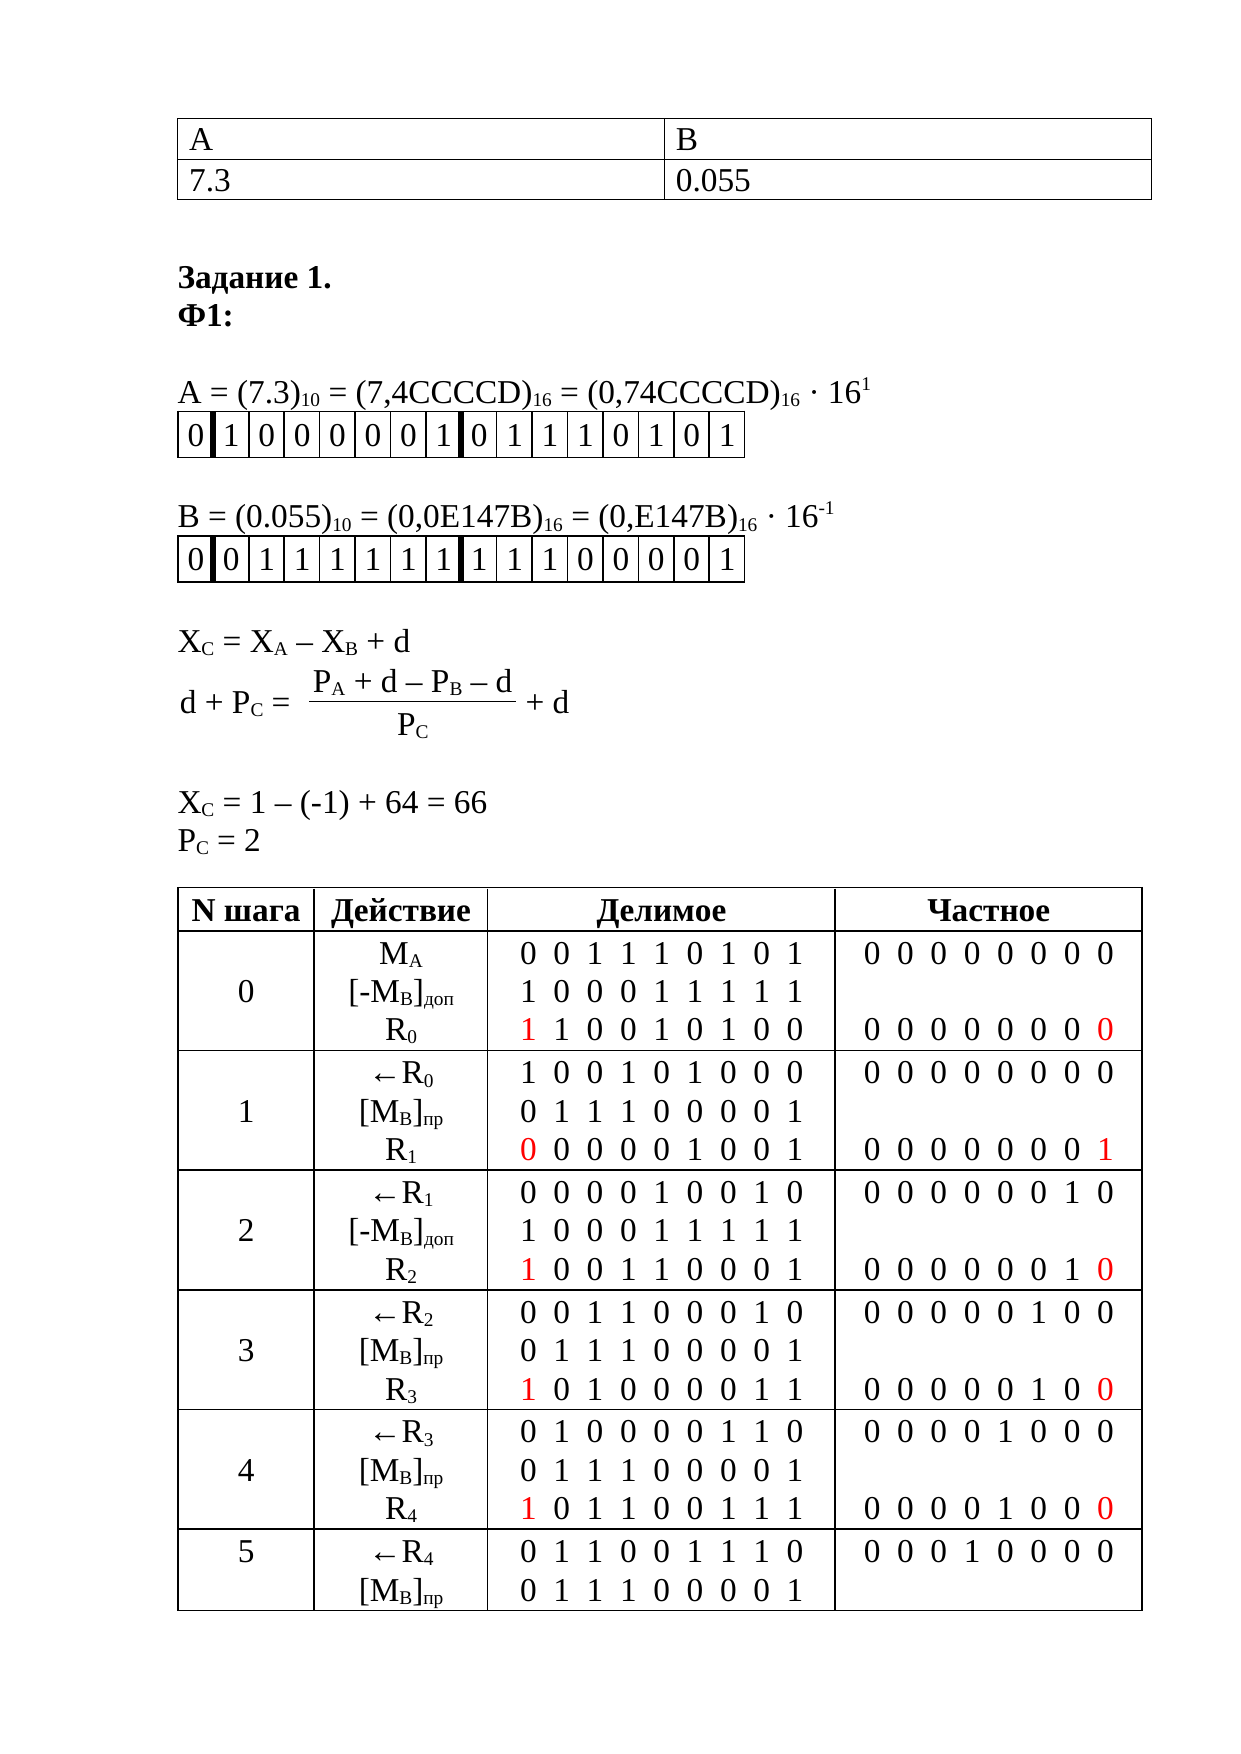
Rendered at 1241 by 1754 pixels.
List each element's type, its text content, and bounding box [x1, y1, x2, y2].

table_cell ←R2 [MB]пр R3 [315, 1291, 487, 1409]
table_cell 0 0 0 0 0 1 0 0 0 0 0 0 0 1 0 0 [836, 1291, 1141, 1409]
text XC = 1 – (-1) + 64 = 66 PC = 2 [177, 744, 1152, 887]
table_cell 0 0 0 0 0 0 0 0 0 0 0 0 0 0 0 0 [836, 932, 1141, 1049]
text XC = XA – XB + d [177, 583, 1152, 659]
table_cell 0 0 1 1 1 0 1 0 1 1 0 0 0 1 1 1 1 1 1 1 0 0 1 0 1 0 0 [488, 932, 834, 1049]
table_header Делимое [488, 888, 835, 930]
table_header 1 [464, 537, 496, 581]
table_header 1 [216, 412, 248, 457]
text A = (7.3)10 = (7,4CCCCD)16 = (0,74CCCCD)16 · 161 [177, 334, 1152, 411]
table_header 1 [533, 412, 567, 457]
table_header Частное [836, 888, 1141, 930]
table_header N шага [179, 888, 314, 930]
table_cell ←R0 [MB]пр R1 [315, 1051, 487, 1169]
table_cell 0 0 0 0 0 0 1 0 0 0 0 0 0 0 1 0 [836, 1171, 1141, 1289]
table_header 0 [639, 537, 673, 581]
table_cell 0 0 1 1 0 0 0 1 0 0 1 1 1 0 0 0 0 1 1 0 1 0 0 0 0 1 1 [488, 1291, 834, 1409]
table_header 1 [356, 537, 390, 581]
table_cell 1 [179, 1051, 313, 1169]
table_header 0 [391, 412, 425, 457]
table_header 0 [285, 412, 319, 457]
table_cell ←R1 [-MB]доп R2 [315, 1171, 487, 1289]
table_cell 1 0 0 1 0 1 0 0 0 0 1 1 1 0 0 0 0 1 0 0 0 0 0 1 0 0 1 [488, 1051, 834, 1169]
table_cell 2 [179, 1171, 313, 1289]
table_cell 4 [179, 1410, 313, 1528]
table_cell 0 0 0 0 0 0 0 0 0 0 0 0 0 0 0 1 [836, 1051, 1141, 1169]
table_header d + PC = [177, 659, 309, 744]
table_header 0 [604, 537, 638, 581]
table_header 1 [568, 412, 602, 457]
table_header 1 [427, 537, 458, 581]
table_header 1 [320, 537, 354, 581]
table_header 0 [179, 412, 210, 457]
table_header B [665, 119, 1151, 159]
table_cell MA [-MB]доп R0 [315, 932, 487, 1049]
table_header 1 [391, 537, 425, 581]
table_header A [178, 119, 664, 159]
table_cell 5 [179, 1530, 313, 1610]
table_cell 3 [179, 1291, 313, 1409]
text B = (0.055)10 = (0,0E147B)16 = (0,E147B)16 · 16-1 [177, 458, 1152, 535]
table_cell ←R3 [MB]пр R4 [315, 1410, 487, 1528]
table_header 1 [250, 537, 283, 581]
table_header 0 [604, 412, 638, 457]
text Ф1: [177, 296, 1152, 334]
table_header Действие [315, 888, 487, 930]
table_header 1 [285, 537, 319, 581]
table_header 0 [568, 537, 602, 581]
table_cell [836, 1530, 1141, 1610]
table_header 1 [639, 412, 673, 457]
table_cell PC [309, 702, 516, 744]
table_header 1 [427, 412, 458, 457]
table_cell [488, 1530, 834, 1610]
table_cell 0 0 0 0 1 0 0 0 0 0 0 0 1 0 0 0 [836, 1410, 1141, 1528]
table_header 0 [320, 412, 354, 457]
table_header PA + d – PB – d [309, 659, 516, 701]
table_header 0 [675, 412, 708, 457]
table_header + d [516, 659, 571, 744]
table_header 1 [710, 412, 744, 457]
text Задание 1. [177, 257, 1152, 296]
table_cell 0.055 [665, 160, 1151, 199]
table_header 1 [710, 537, 744, 581]
table_cell 0 1 0 0 0 0 1 1 0 0 1 1 1 0 0 0 0 1 1 0 1 1 0 0 1 1 1 [488, 1410, 834, 1528]
table_header 0 [675, 537, 708, 581]
table_header 0 [216, 537, 248, 581]
table_header 1 [497, 537, 531, 581]
table_header 0 [464, 412, 496, 457]
table_header 0 [179, 537, 210, 581]
table_cell 7.3 [178, 160, 664, 199]
table_cell 0 0 0 0 1 0 0 1 0 1 0 0 0 1 1 1 1 1 1 0 0 1 1 0 0 0 1 [488, 1171, 834, 1289]
table_header 0 [250, 412, 283, 457]
table_header 1 [533, 537, 567, 581]
table_header 1 [497, 412, 531, 457]
table_cell 0 [179, 932, 313, 1049]
table_header 0 [356, 412, 390, 457]
table_cell ←R4 [MB]пр R5 [315, 1530, 487, 1610]
